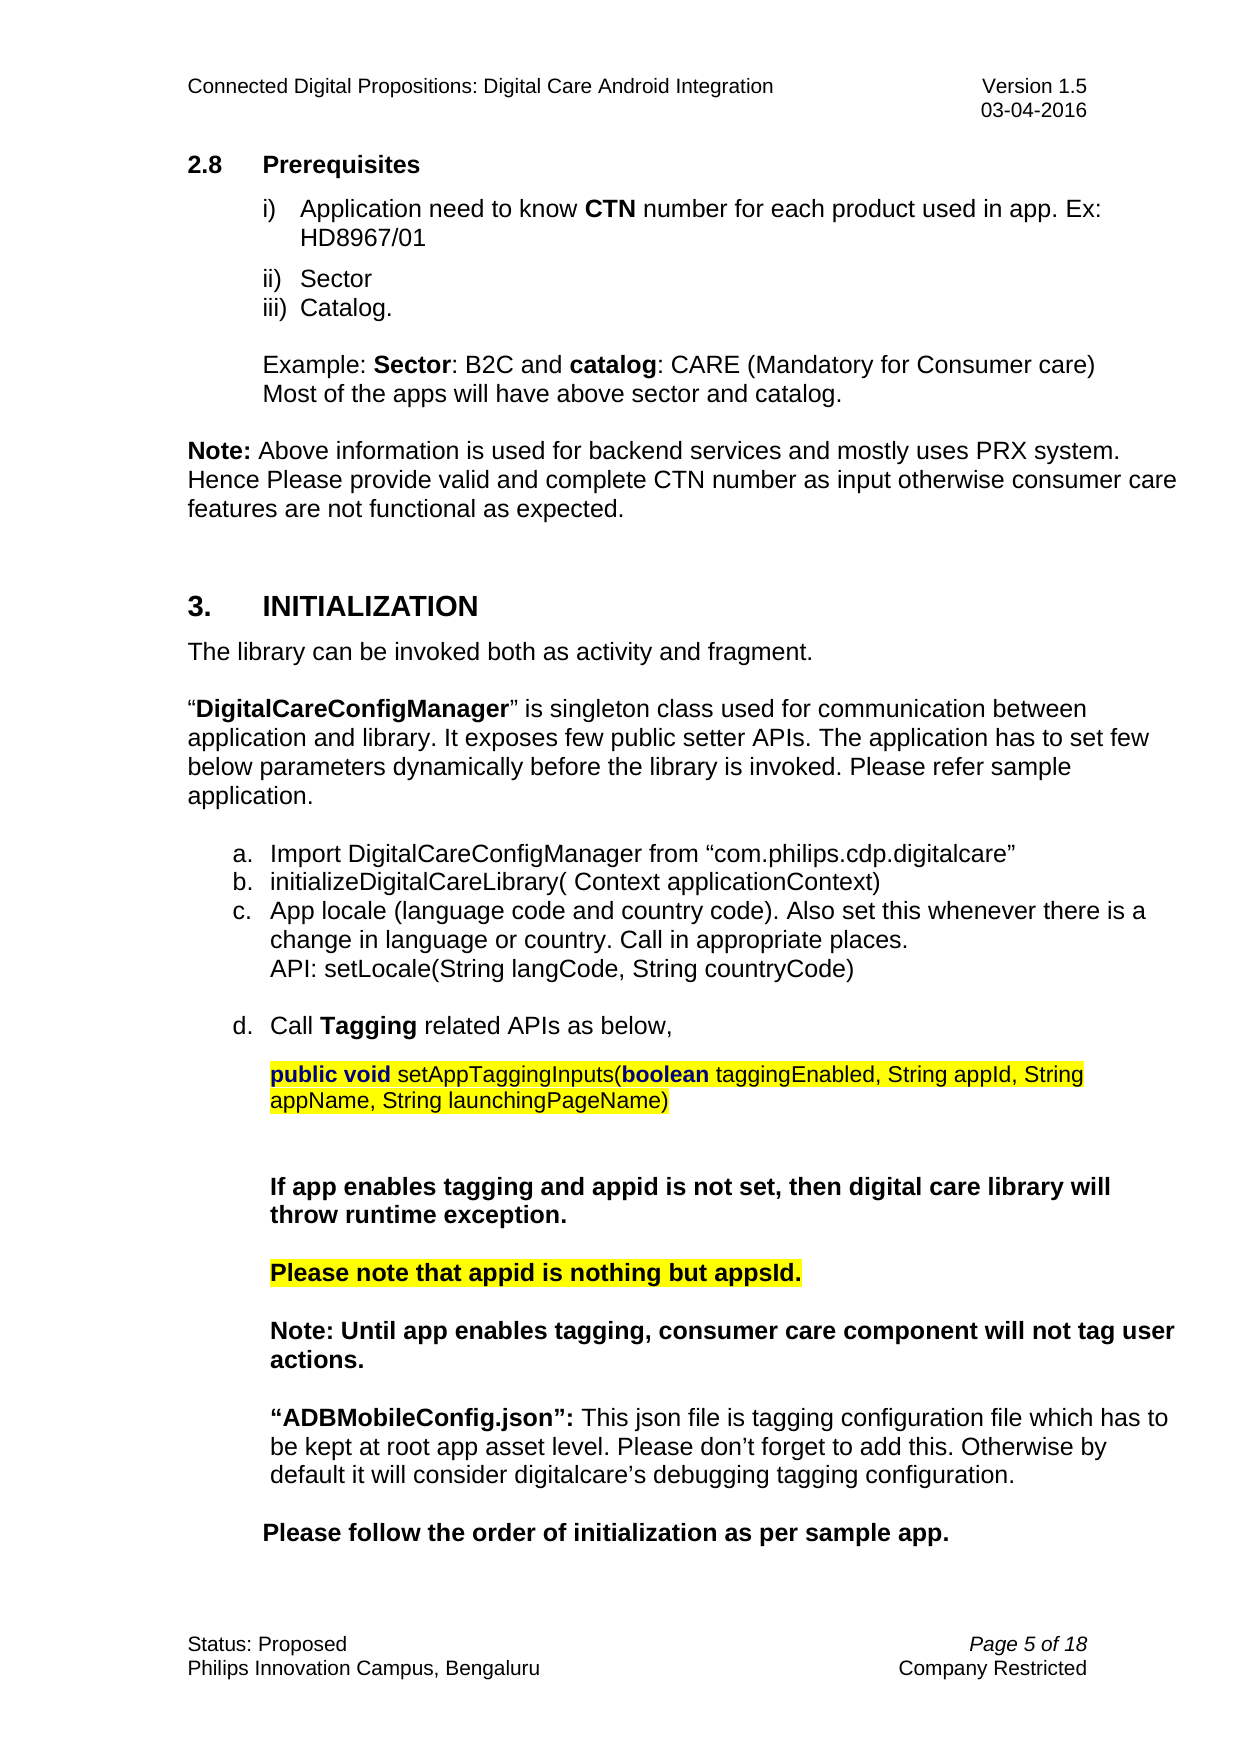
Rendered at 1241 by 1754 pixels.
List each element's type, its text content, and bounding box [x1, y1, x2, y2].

list initializeDigitalCareLibrary( Context applicationContext) [232, 867, 1182, 896]
list public void setAppTaggingInputs(boolean taggingEnabled, String appId, String appName, String launchingPageName) [270, 1061, 1182, 1114]
list Catalog. [262, 293, 1182, 321]
list Import DigitalCareConfigManager from “com.philips.cdp.digitalcare” [232, 839, 1182, 867]
text If app enables tagging and appid is not set, then digital care library will throw runtime exception. [270, 1172, 1182, 1229]
subtitle INITIALIZATION [187, 589, 1182, 622]
list Most of the apps will have above sector and catalog. [262, 379, 1182, 408]
list Call Tagging related APIs as below, [232, 1011, 1182, 1040]
text Note: Above information is used for backend services and mostly uses PRX system. Hence Please provide valid and complete CTN number as input otherwise consumer care features are not functional as expected. [187, 436, 1182, 523]
list App locale (language code and country code). Also set this whenever there is a change in language or country. Call in appropriate places. [232, 896, 1182, 954]
list Application need to know CTN number for each product used in app. Ex: HD8967/01 [262, 194, 1182, 251]
text The library can be invoked both as activity and fragment. [187, 637, 1182, 666]
text “DigitalCareConfigManager” is singleton class used for communication between application and library. It exposes few public setter APIs. The application has to set few below parameters dynamically before the library is invoked. Please refer sample application. [187, 694, 1182, 809]
subtitle Prerequisites [187, 151, 1182, 179]
text Please note that appid is nothing but appsId. [270, 1258, 1182, 1287]
list Example: Sector: B2C and catalog: CARE (Mandatory for Consumer care) [262, 350, 1182, 379]
text “ADBMobileConfig.json”: This json file is tagging configuration file which has to be kept at root app asset level. Please don’t forget to add this. Otherwise by default it will consider digitalcare’s debugging tagging configuration. [270, 1403, 1182, 1489]
list Please follow the order of initialization as per sample app. [262, 1518, 1182, 1547]
list Sector [262, 264, 1182, 293]
text Note: Until app enables tagging, consumer care component will not tag user actions. [270, 1316, 1182, 1374]
list API: setLocale(String langCode, String countryCode) [270, 954, 1182, 982]
